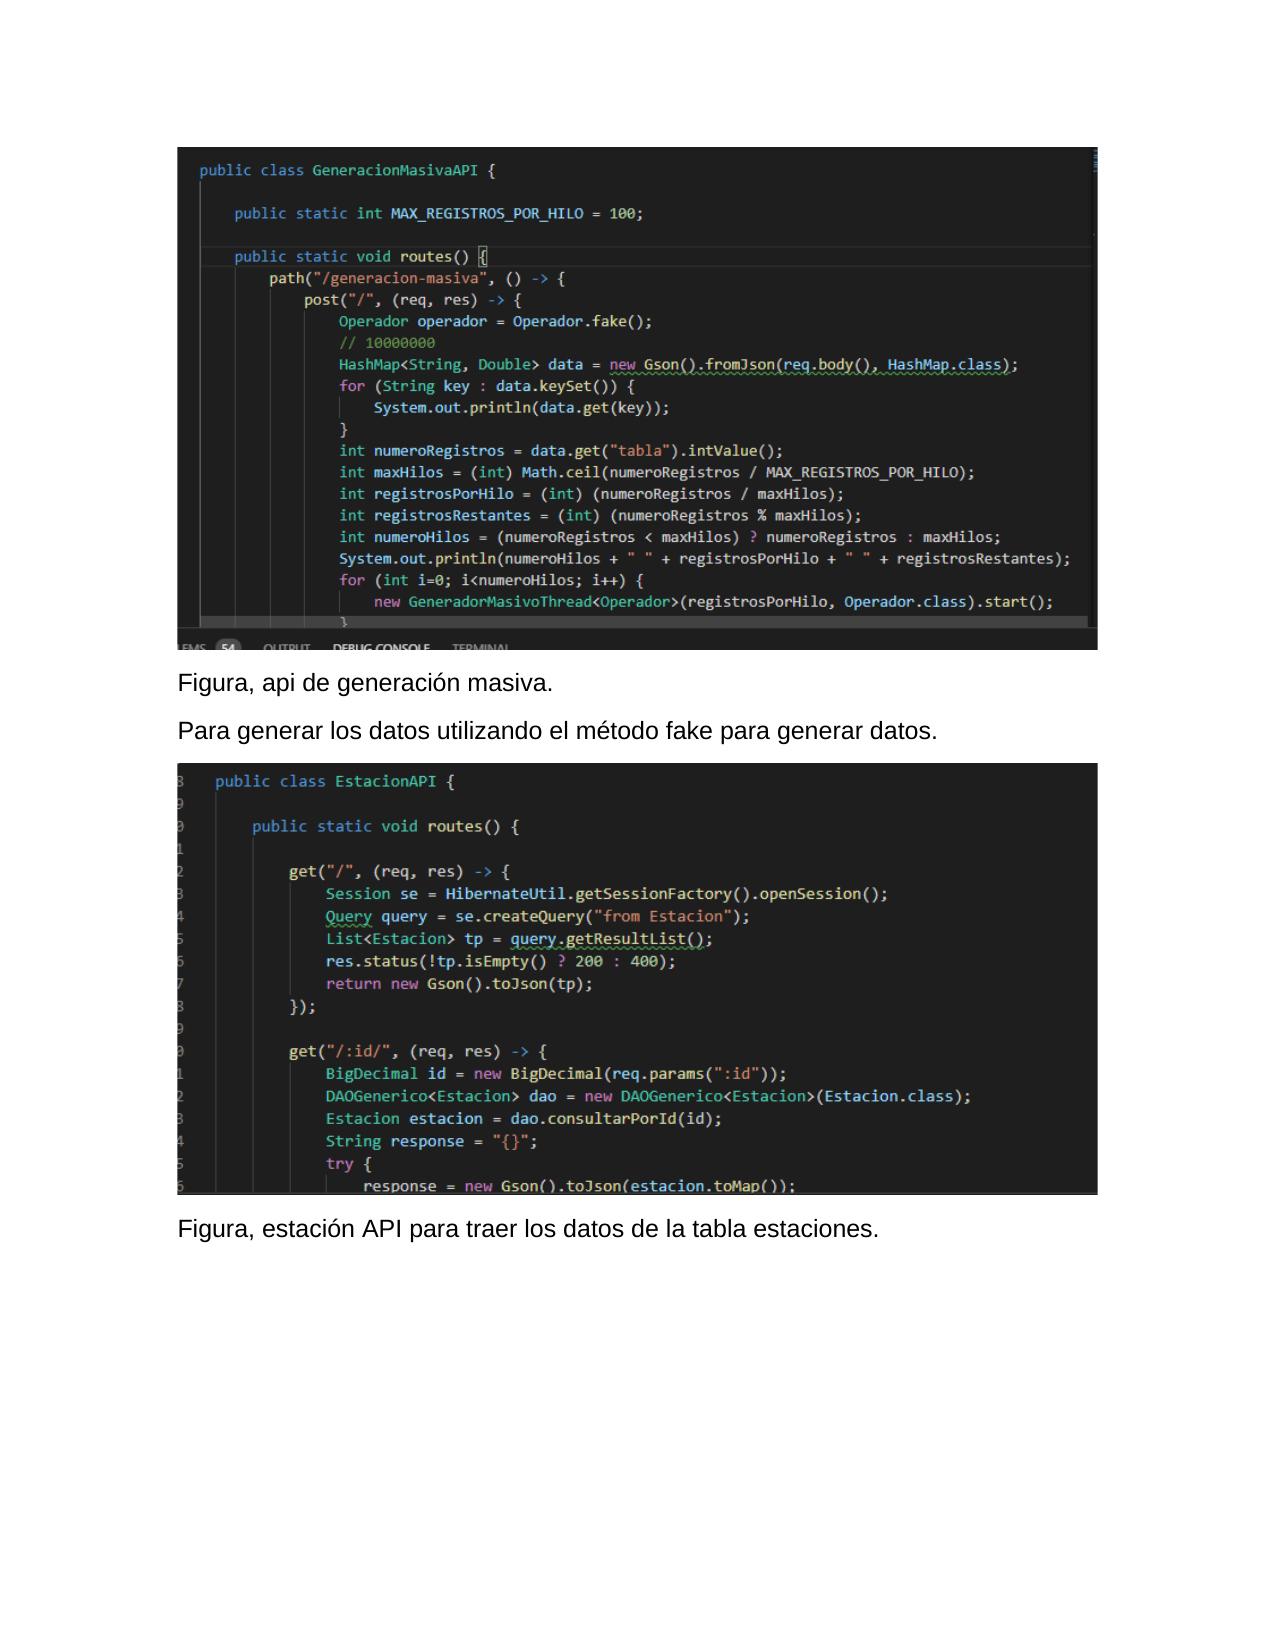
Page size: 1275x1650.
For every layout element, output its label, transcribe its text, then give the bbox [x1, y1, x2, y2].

text Para generar los datos utilizando el método fake para generar datos. [177, 716, 1098, 744]
text Figura, api de generación masiva. [177, 668, 1098, 697]
picture [177, 763, 1098, 1195]
text Figura, estación API para traer los datos de la tabla estaciones. [177, 1214, 1098, 1242]
picture [177, 147, 1098, 650]
